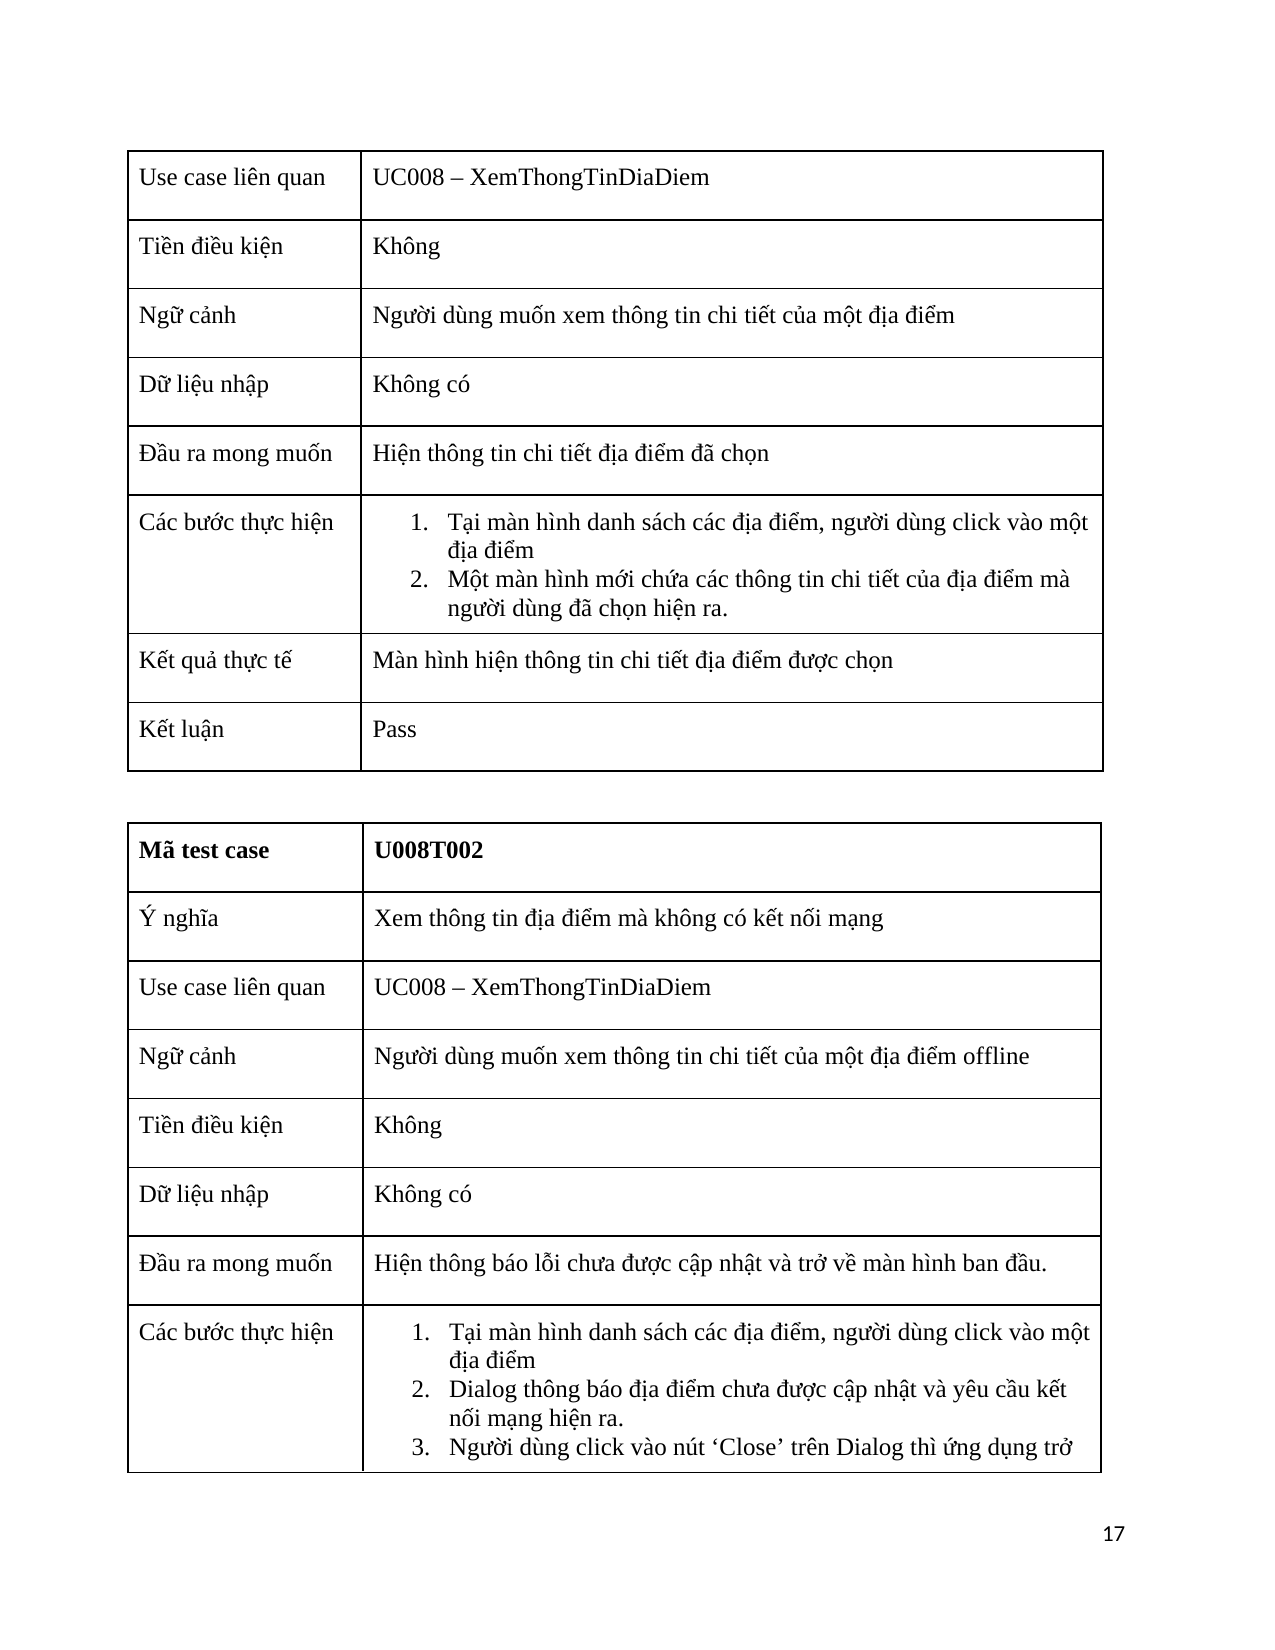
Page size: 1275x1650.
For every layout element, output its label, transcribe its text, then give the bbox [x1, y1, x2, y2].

table_cell Ý nghĩa [129, 893, 362, 960]
table_cell Tiền điều kiện [129, 1099, 362, 1166]
table_cell Hiện thông báo lỗi chưa được cập nhật và trở về màn hình ban đầu. [364, 1237, 1100, 1304]
table_cell Ngữ cảnh [129, 1030, 362, 1098]
table_cell UC008 – XemThongTinDiaDiem [364, 962, 1100, 1029]
table_cell Kết quả thực tế [129, 634, 360, 702]
table_cell Use case liên quan [129, 152, 360, 219]
table_cell Xem thông tin địa điểm mà không có kết nối mạng [364, 893, 1100, 960]
table_cell Đầu ra mong muốn [129, 1237, 362, 1304]
table_cell Kết luận [129, 703, 360, 770]
table_cell Dữ liệu nhập [129, 1168, 362, 1235]
table_cell Không có [364, 1168, 1100, 1235]
table_cell Tiền điều kiện [129, 221, 360, 288]
table_cell Ngữ cảnh [129, 289, 360, 357]
table_cell Không có [362, 358, 1102, 425]
table_cell Không [362, 221, 1102, 288]
table_header Mã test case [129, 824, 362, 891]
table_cell Tại màn hình danh sách các địa điểm, người dùng click vào một địa điểm Một màn hình mới chứa các thông tin chi tiết của địa điểm mà người dùng đã chọn hiện ra. [362, 496, 1102, 633]
table_cell Không [364, 1099, 1100, 1166]
table_cell Các bước thực hiện [129, 496, 360, 633]
table_cell Người dùng muốn xem thông tin chi tiết của một địa điểm offline [364, 1030, 1100, 1098]
table_cell Use case liên quan [129, 962, 362, 1029]
table_cell Dữ liệu nhập [129, 358, 360, 425]
table_cell Đầu ra mong muốn [129, 427, 360, 494]
table_cell Người dùng muốn xem thông tin chi tiết của một địa điểm [362, 289, 1102, 357]
table_cell Hiện thông tin chi tiết địa điểm đã chọn [362, 427, 1102, 494]
table_header U008T002 [364, 824, 1100, 891]
table_cell Các bước thực hiện [129, 1306, 362, 1471]
table_cell UC008 – XemThongTinDiaDiem [362, 152, 1102, 219]
table_cell Màn hình hiện thông tin chi tiết địa điểm được chọn [362, 634, 1102, 702]
table_cell Pass [362, 703, 1102, 770]
